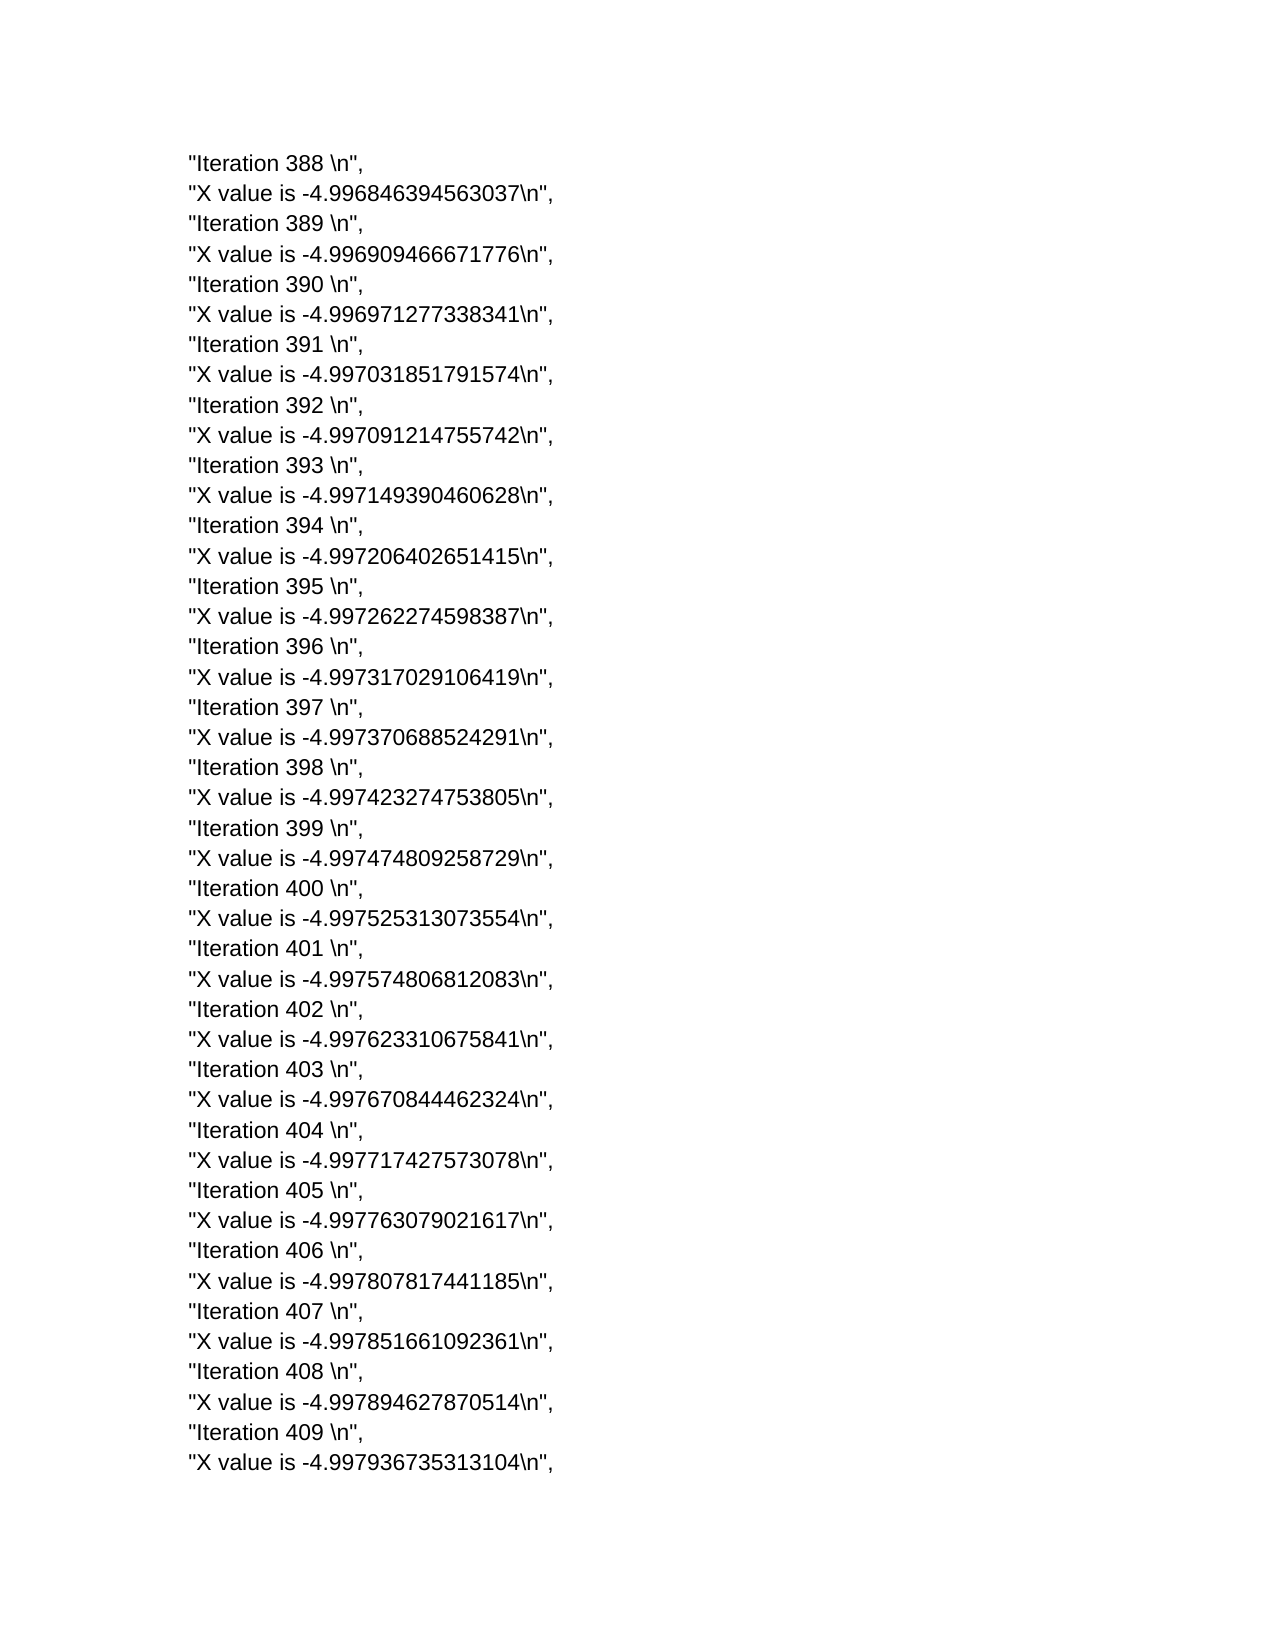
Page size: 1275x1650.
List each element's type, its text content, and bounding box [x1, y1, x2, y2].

text "X value is -4.997091214755742\n", [150, 422, 1125, 448]
text "X value is -4.997474809258729\n", [150, 845, 1125, 871]
text "X value is -4.997370688524291\n", [150, 724, 1125, 750]
text "X value is -4.997317029106419\n", [150, 663, 1125, 690]
text "Iteration 395 \n", [150, 573, 1125, 599]
text "Iteration 409 \n", [150, 1419, 1125, 1445]
text "X value is -4.997525313073554\n", [150, 905, 1125, 932]
text "Iteration 389 \n", [150, 210, 1125, 237]
text "Iteration 403 \n", [150, 1056, 1125, 1083]
text "Iteration 399 \n", [150, 814, 1125, 841]
text "X value is -4.997423274753805\n", [150, 784, 1125, 811]
text "Iteration 388 \n", [150, 150, 1125, 176]
text "X value is -4.997670844462324\n", [150, 1086, 1125, 1113]
text "X value is -4.996971277338341\n", [150, 301, 1125, 327]
text "X value is -4.997807817441185\n", [150, 1268, 1125, 1294]
text "Iteration 408 \n", [150, 1358, 1125, 1385]
text "X value is -4.997851661092361\n", [150, 1328, 1125, 1354]
text "X value is -4.997763079021617\n", [150, 1207, 1125, 1234]
text "X value is -4.997717427573078\n", [150, 1147, 1125, 1173]
text "X value is -4.997574806812083\n", [150, 966, 1125, 992]
text "X value is -4.997894627870514\n", [150, 1388, 1125, 1415]
text "Iteration 402 \n", [150, 996, 1125, 1022]
text "Iteration 396 \n", [150, 633, 1125, 660]
text "X value is -4.997262274598387\n", [150, 603, 1125, 629]
text "Iteration 407 \n", [150, 1298, 1125, 1324]
text "Iteration 391 \n", [150, 331, 1125, 358]
text "Iteration 400 \n", [150, 875, 1125, 901]
text "X value is -4.997936735313104\n", [150, 1449, 1125, 1475]
text "X value is -4.997149390460628\n", [150, 482, 1125, 509]
text "Iteration 405 \n", [150, 1177, 1125, 1203]
text "X value is -4.997031851791574\n", [150, 361, 1125, 388]
text "X value is -4.996909466671776\n", [150, 241, 1125, 267]
text "Iteration 401 \n", [150, 935, 1125, 962]
text "X value is -4.996846394563037\n", [150, 180, 1125, 207]
text "Iteration 392 \n", [150, 392, 1125, 418]
text "Iteration 390 \n", [150, 271, 1125, 297]
text "Iteration 404 \n", [150, 1117, 1125, 1143]
text "X value is -4.997206402651415\n", [150, 543, 1125, 569]
text "X value is -4.997623310675841\n", [150, 1026, 1125, 1052]
text "Iteration 397 \n", [150, 694, 1125, 720]
text "Iteration 398 \n", [150, 754, 1125, 781]
text "Iteration 393 \n", [150, 452, 1125, 478]
text "Iteration 394 \n", [150, 512, 1125, 539]
text "Iteration 406 \n", [150, 1237, 1125, 1264]
